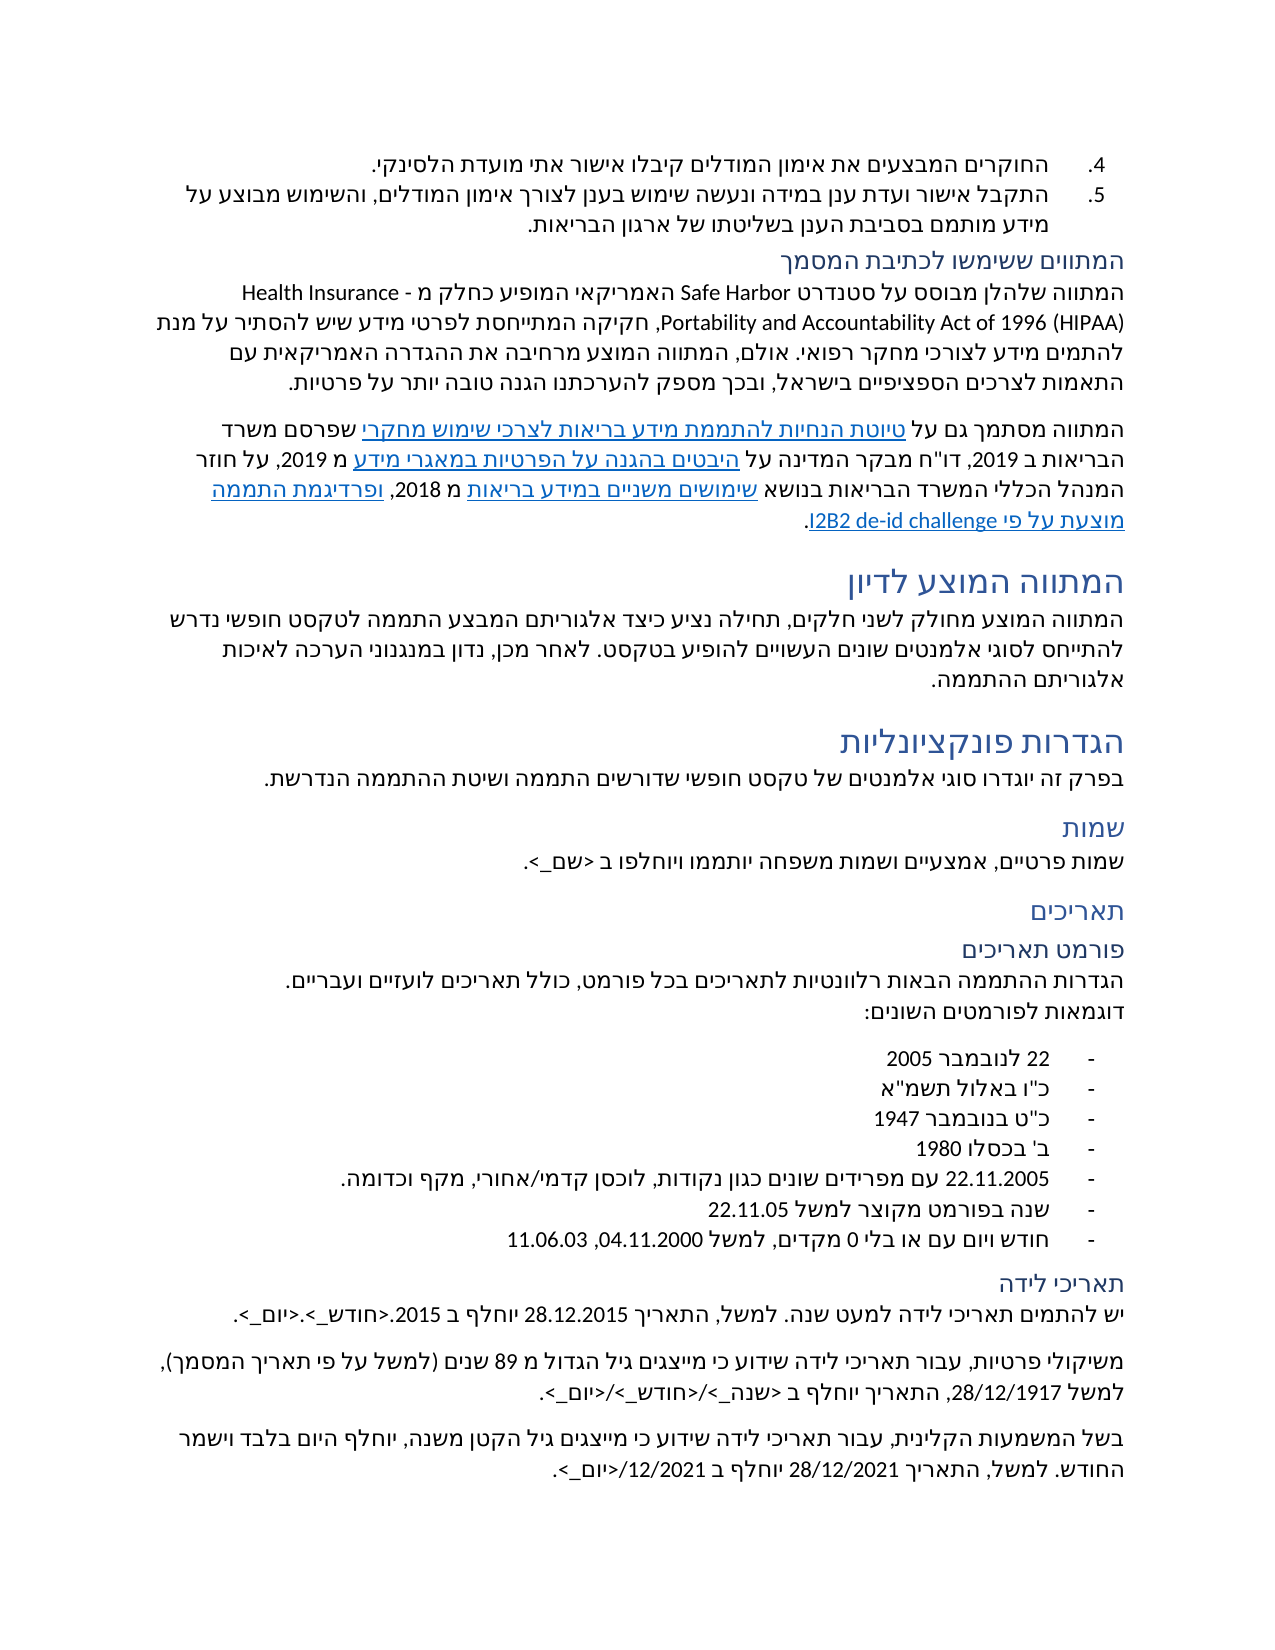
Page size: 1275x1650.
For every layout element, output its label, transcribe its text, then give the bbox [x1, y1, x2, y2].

list 22.11.2005 עם מפרידים שונים כגון נקודות, לוכסן קדמי/אחורי, מקף וכדומה. [150, 1164, 1087, 1193]
text בפרק זה יוגדרו סוגי אלמנטים של טקסט חופשי שדורשים התממה ושיטת ההתממה הנדרשת. [150, 764, 1125, 793]
text המתווה מסתמך גם על טיוטת הנחיות להתממת מידע בריאות לצרכי שימוש מחקרי שפרסם משרד הבריאות ב 2019, דו"ח מבקר המדינה על היבטים בהגנה על הפרטיות במאגרי מידע מ 2019, על חוזר המנהל הכללי המשרד הבריאות בנושא שימושים משניים במידע בריאות מ 2018, ופרדיגמת התממה מוצעת על פי I2B2 de-id challenge. [150, 415, 1125, 534]
list חודש ויום עם או בלי 0 מקדים, למשל 04.11.2000, 11.06.03 [150, 1225, 1087, 1253]
subtitle פורמט תאריכים [150, 934, 1125, 964]
list שנה בפורמט מקוצר למשל 22.11.05 [150, 1195, 1087, 1223]
list 22 לנובמבר 2005 [150, 1044, 1087, 1072]
text יש להתמים תאריכי לידה למעט שנה. למשל, התאריך 28.12.2015 יוחלף ב 2015.<חודש_>.<יום_>. [150, 1301, 1125, 1329]
list התקבל אישור ועדת ענן במידה ונעשה שימוש בענן לצורך אימון המודלים, והשימוש מבוצע על מידע מותמם בסביבת הענן בשליטתו של ארגון הבריאות. [150, 180, 1087, 238]
list כ"ט בנובמבר 1947 [150, 1104, 1087, 1132]
text משיקולי פרטיות, עבור תאריכי לידה שידוע כי מייצגים גיל הגדול מ 89 שנים (למשל על פי תאריך המסמך), למשל 28/12/1917, התאריך יוחלף ב <שנה_>/<חודש_>/<יום_>. [150, 1347, 1125, 1406]
text בשל המשמעות הקלינית, עבור תאריכי לידה שידוע כי מייצגים גיל הקטן משנה, יוחלף היום בלבד וישמר החודש. למשל, התאריך 28/12/2021 יוחלף ב 12/2021/<יום_>. [150, 1424, 1125, 1483]
subtitle המתווים ששימשו לכתיבת המסמך [150, 245, 1125, 275]
subtitle תאריכי לידה [150, 1268, 1125, 1298]
subtitle שמות [150, 811, 1125, 844]
text המתווה שלהלן מבוסס על סטנדרט Safe Harbor האמריקאי המופיע כחלק מ - Health Insurance Portability and Accountability Act of 1996 (HIPAA), חקיקה המתייחסת לפרטי מידע שיש להסתיר על מנת להתמים מידע לצורכי מחקר רפואי. אולם, המתווה המוצע מרחיבה את ההגדרה האמריקאית עם התאמות לצרכים הספציפיים בישראל, ובכך מספק להערכתנו הגנה טובה יותר על פרטיות. [150, 278, 1125, 396]
subtitle הגדרות פונקציונליות [150, 721, 1125, 761]
text המתווה המוצע מחולק לשני חלקים, תחילה נציע כיצד אלגוריתם המבצע התממה לטקסט חופשי נדרש להתייחס לסוגי אלמנטים שונים העשויים להופיע בטקסט. לאחר מכן, נדון במנגנוני הערכה לאיכות אלגוריתם ההתממה. [150, 605, 1125, 693]
text הגדרות ההתממה הבאות רלוונטיות לתאריכים בכל פורמט, כולל תאריכים לועזיים ועבריים. דוגמאות לפורמטים השונים: [150, 967, 1125, 1025]
list ב' בכסלו 1980 [150, 1134, 1087, 1162]
list כ"ו באלול תשמ"א [150, 1074, 1087, 1102]
text שמות פרטיים, אמצעיים ושמות משפחה יותממו ויוחלפו ב <שם_>. [150, 847, 1125, 875]
subtitle תאריכים [150, 894, 1125, 927]
list החוקרים המבצעים את אימון המודלים קיבלו אישור אתי מועדת הלסינקי. [150, 150, 1087, 178]
subtitle המתווה המוצע לדיון [150, 561, 1125, 602]
